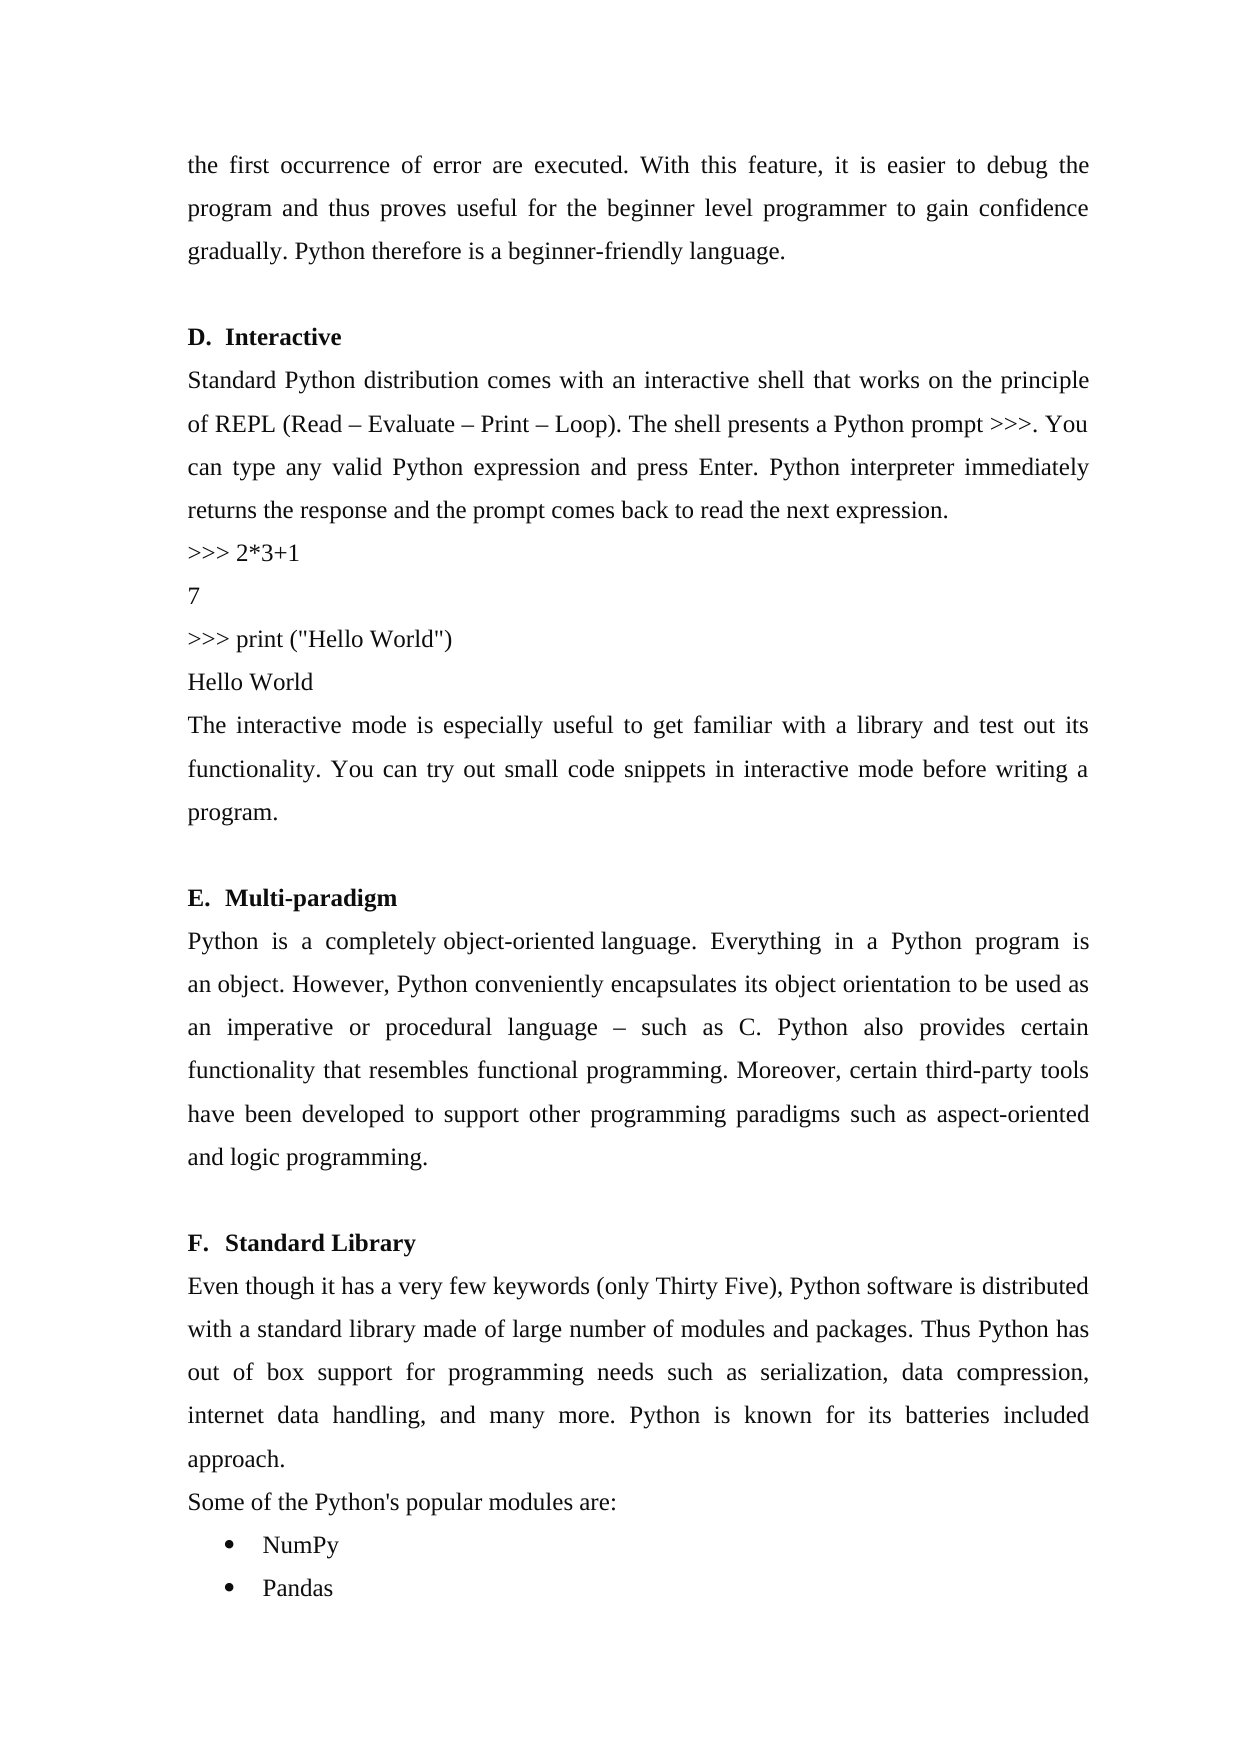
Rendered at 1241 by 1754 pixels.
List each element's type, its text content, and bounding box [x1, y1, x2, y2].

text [187, 150, 1090, 265]
text >>> print ("Hello World") [187, 624, 1090, 653]
list Standard Library [187, 1228, 1090, 1257]
text Python is a completely object-oriented language. Everything in a Python program is an object. However, Python conveniently encapsulates its object orientation to be used as an imperative or procedural language – such as C. Python also provides certain functionality that resembles functional programming. Moreover, certain third-party tools have been developed to support other programming paradigms such as aspect-oriented and logic programming. [187, 926, 1090, 1171]
text 7 [187, 581, 1090, 610]
text Hello World [187, 667, 1090, 696]
text Standard Python distribution comes with an interactive shell that works on the principle of REPL (Read – Evaluate – Print – Loop). The shell presents a Python prompt >>>. You can type any valid Python expression and press Enter. Python interpreter immediately returns the response and the prompt comes back to read the next expression. [187, 366, 1090, 524]
list Interactive [187, 322, 1090, 351]
list NumPy [225, 1530, 1090, 1559]
text The interactive mode is especially useful to get familiar with a library and test out its functionality. You can try out small code snippets in interactive mode before writing a program. [187, 711, 1090, 826]
text >>> 2*3+1 [187, 538, 1090, 567]
list Multi-paradigm [187, 883, 1090, 912]
list Pandas [225, 1573, 1090, 1602]
text Even though it has a very few keywords (only Thirty Five), Python software is distributed with a standard library made of large number of modules and packages. Thus Python has out of box support for programming needs such as serialization, data compression, internet data handling, and many more. Python is known for its batteries included approach. [187, 1271, 1090, 1472]
text Some of the Python's popular modules are: [187, 1487, 1090, 1516]
